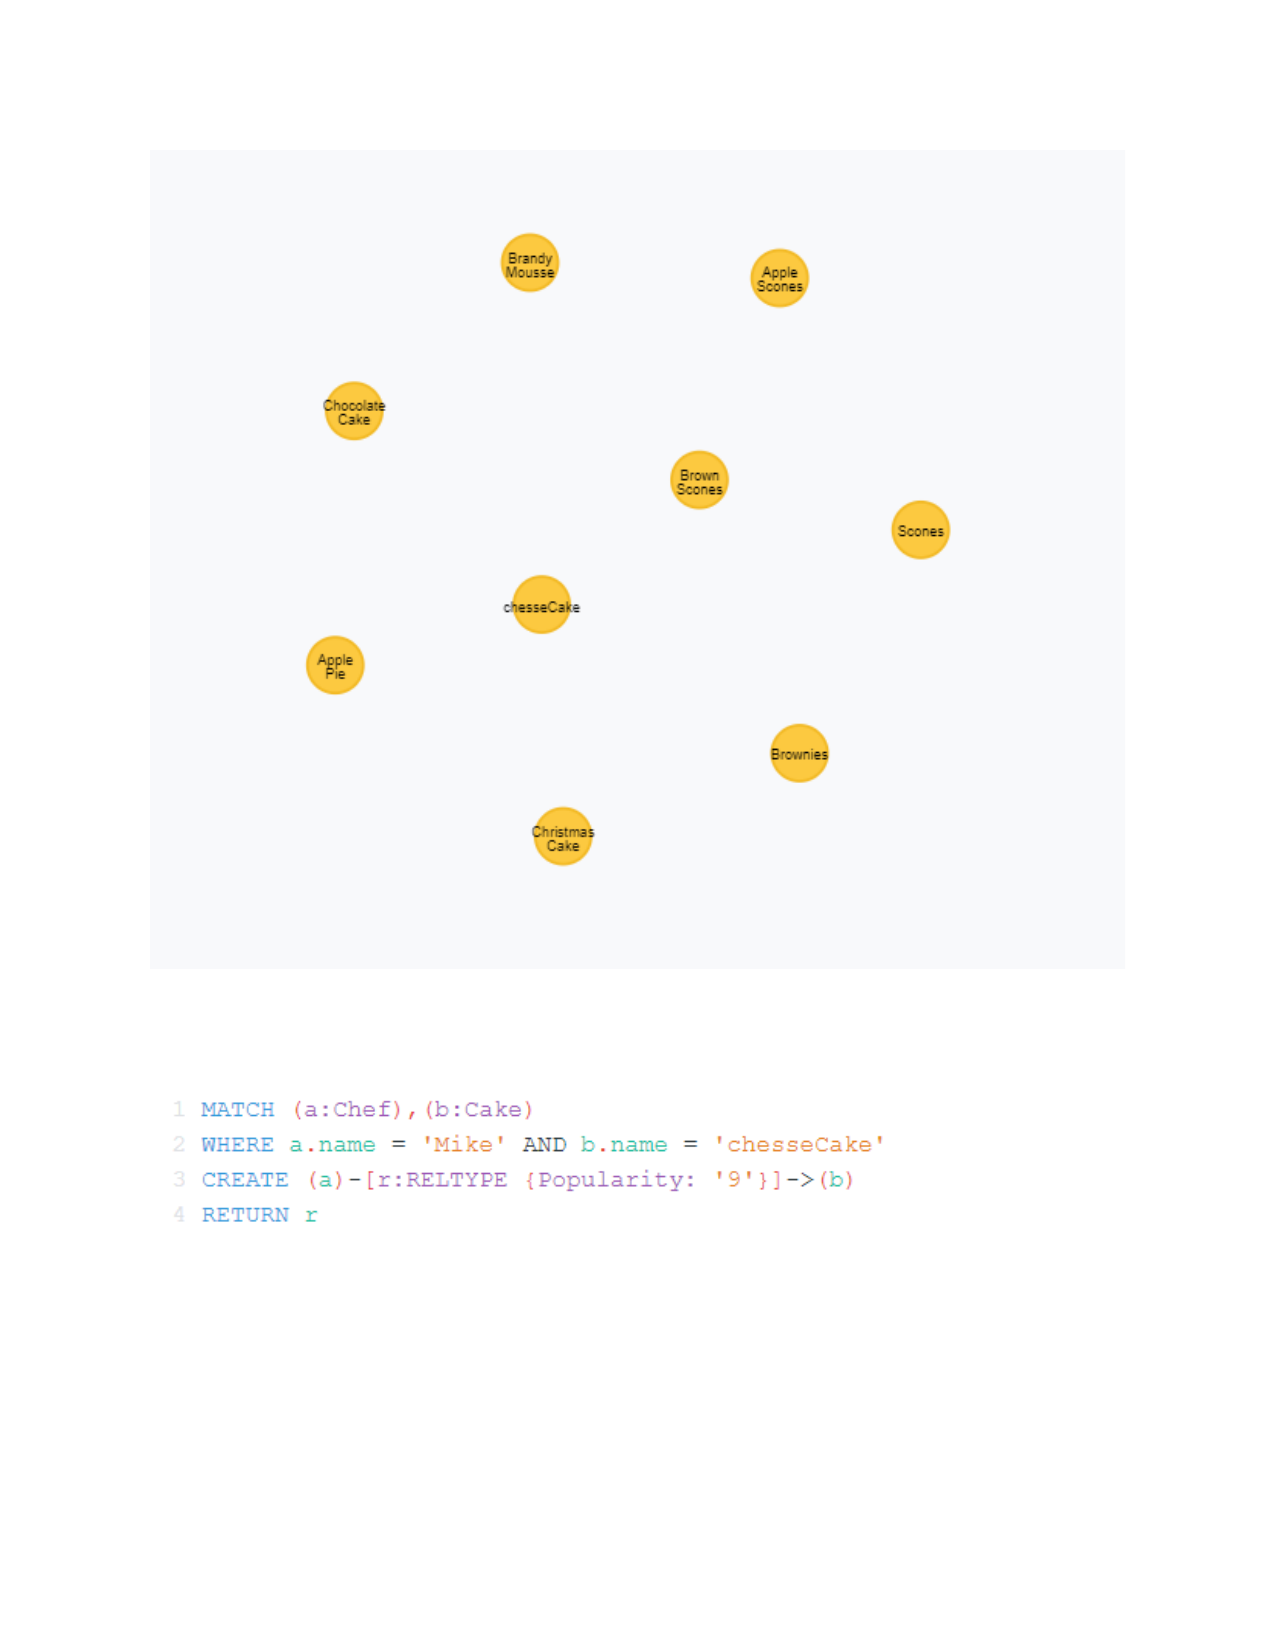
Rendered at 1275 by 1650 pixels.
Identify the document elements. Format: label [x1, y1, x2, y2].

picture [150, 150, 1125, 969]
picture [150, 1086, 1125, 1260]
